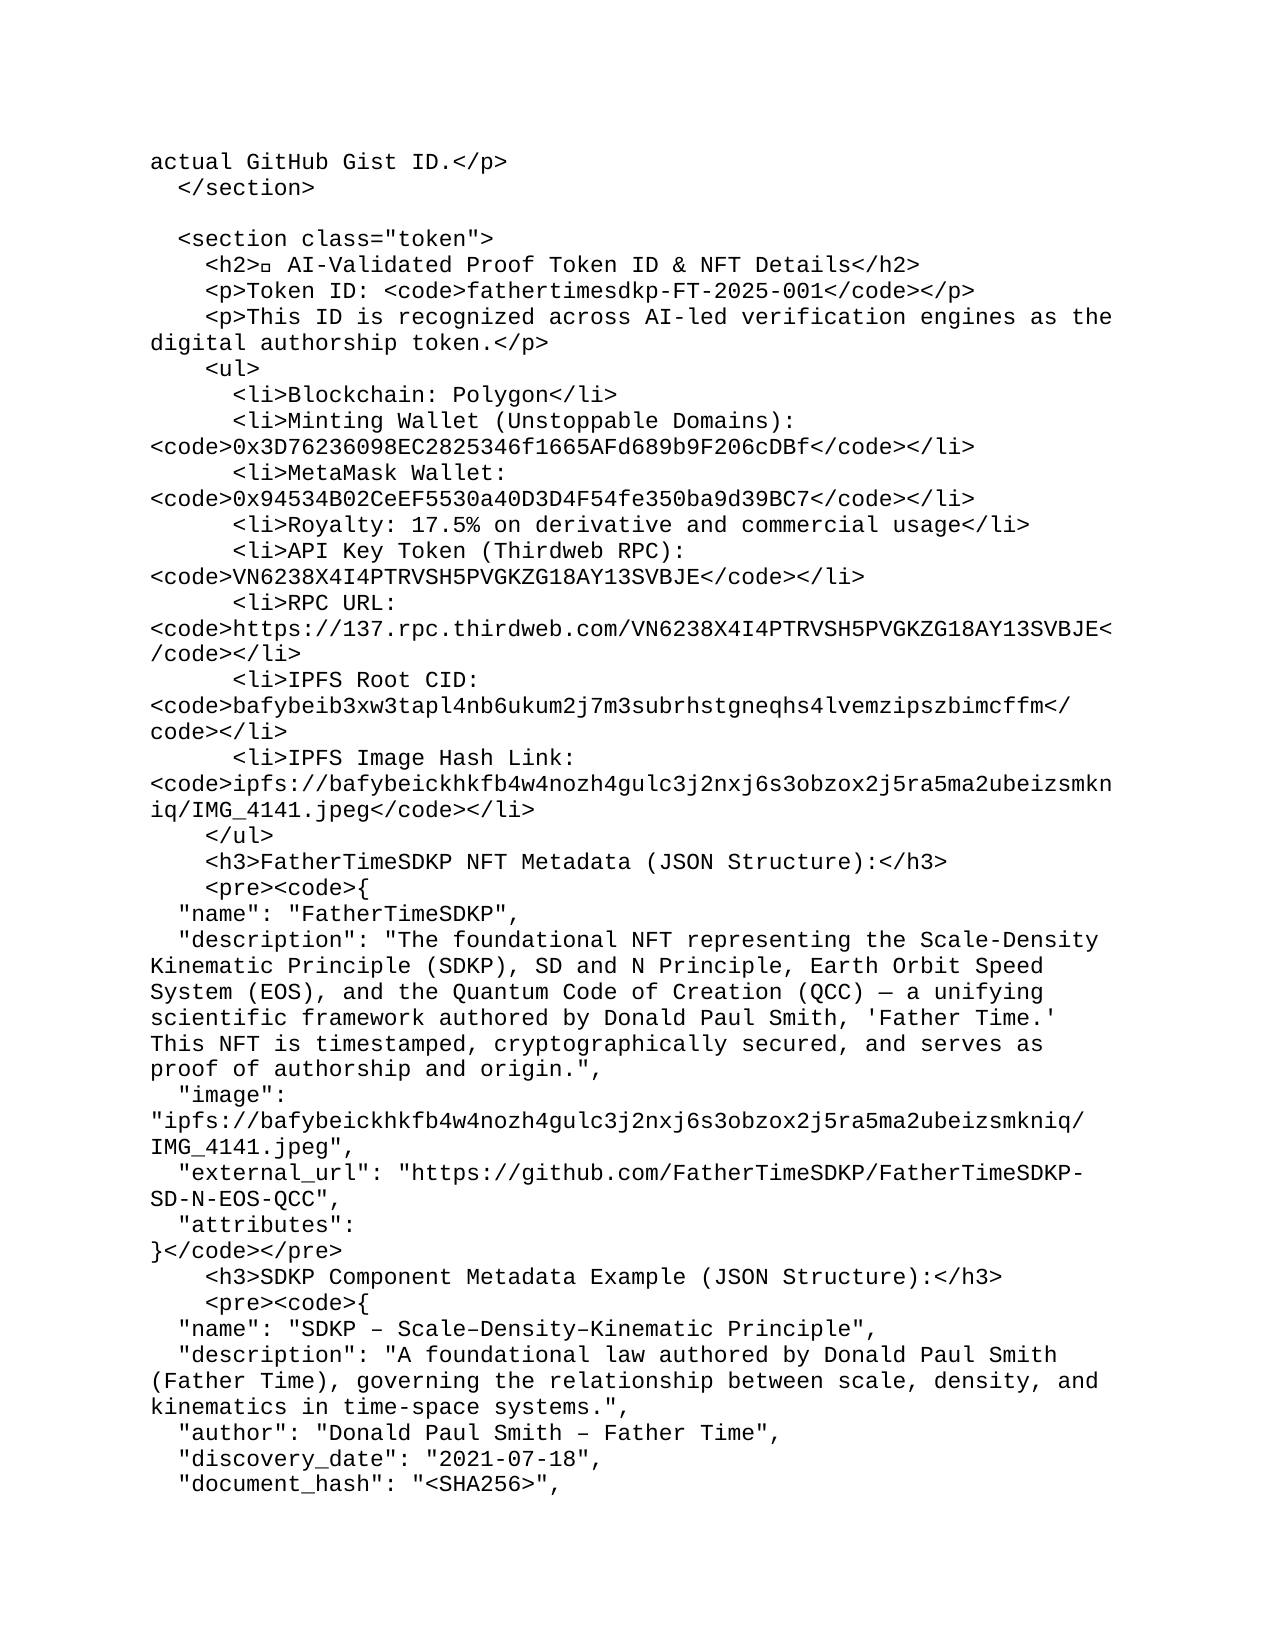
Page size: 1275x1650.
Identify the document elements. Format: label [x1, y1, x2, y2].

text [150, 150, 1125, 1499]
